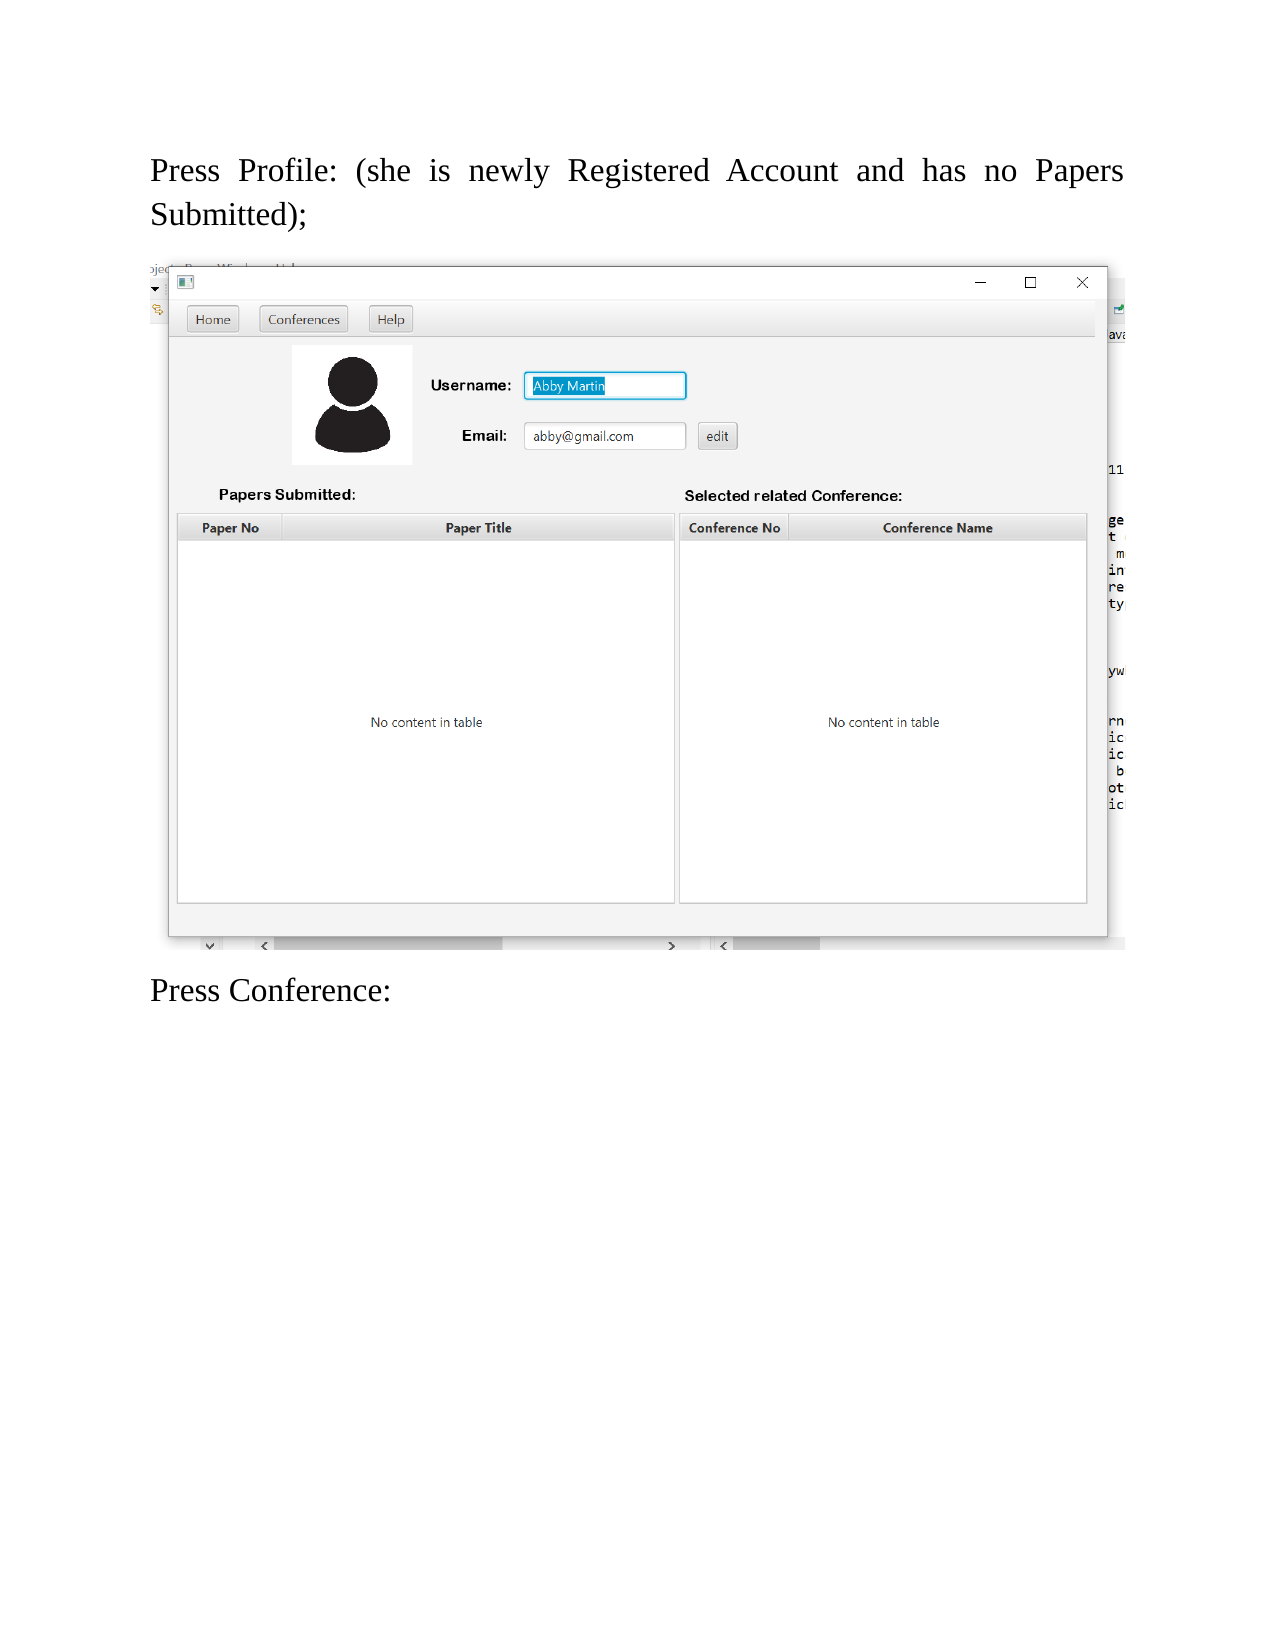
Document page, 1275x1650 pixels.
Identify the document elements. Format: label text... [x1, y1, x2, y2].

text Press Profile: (she is newly Registered Account and has no Papers Submitted); [150, 150, 1125, 232]
picture [150, 254, 1125, 950]
text Press Conference: [150, 971, 1125, 1009]
